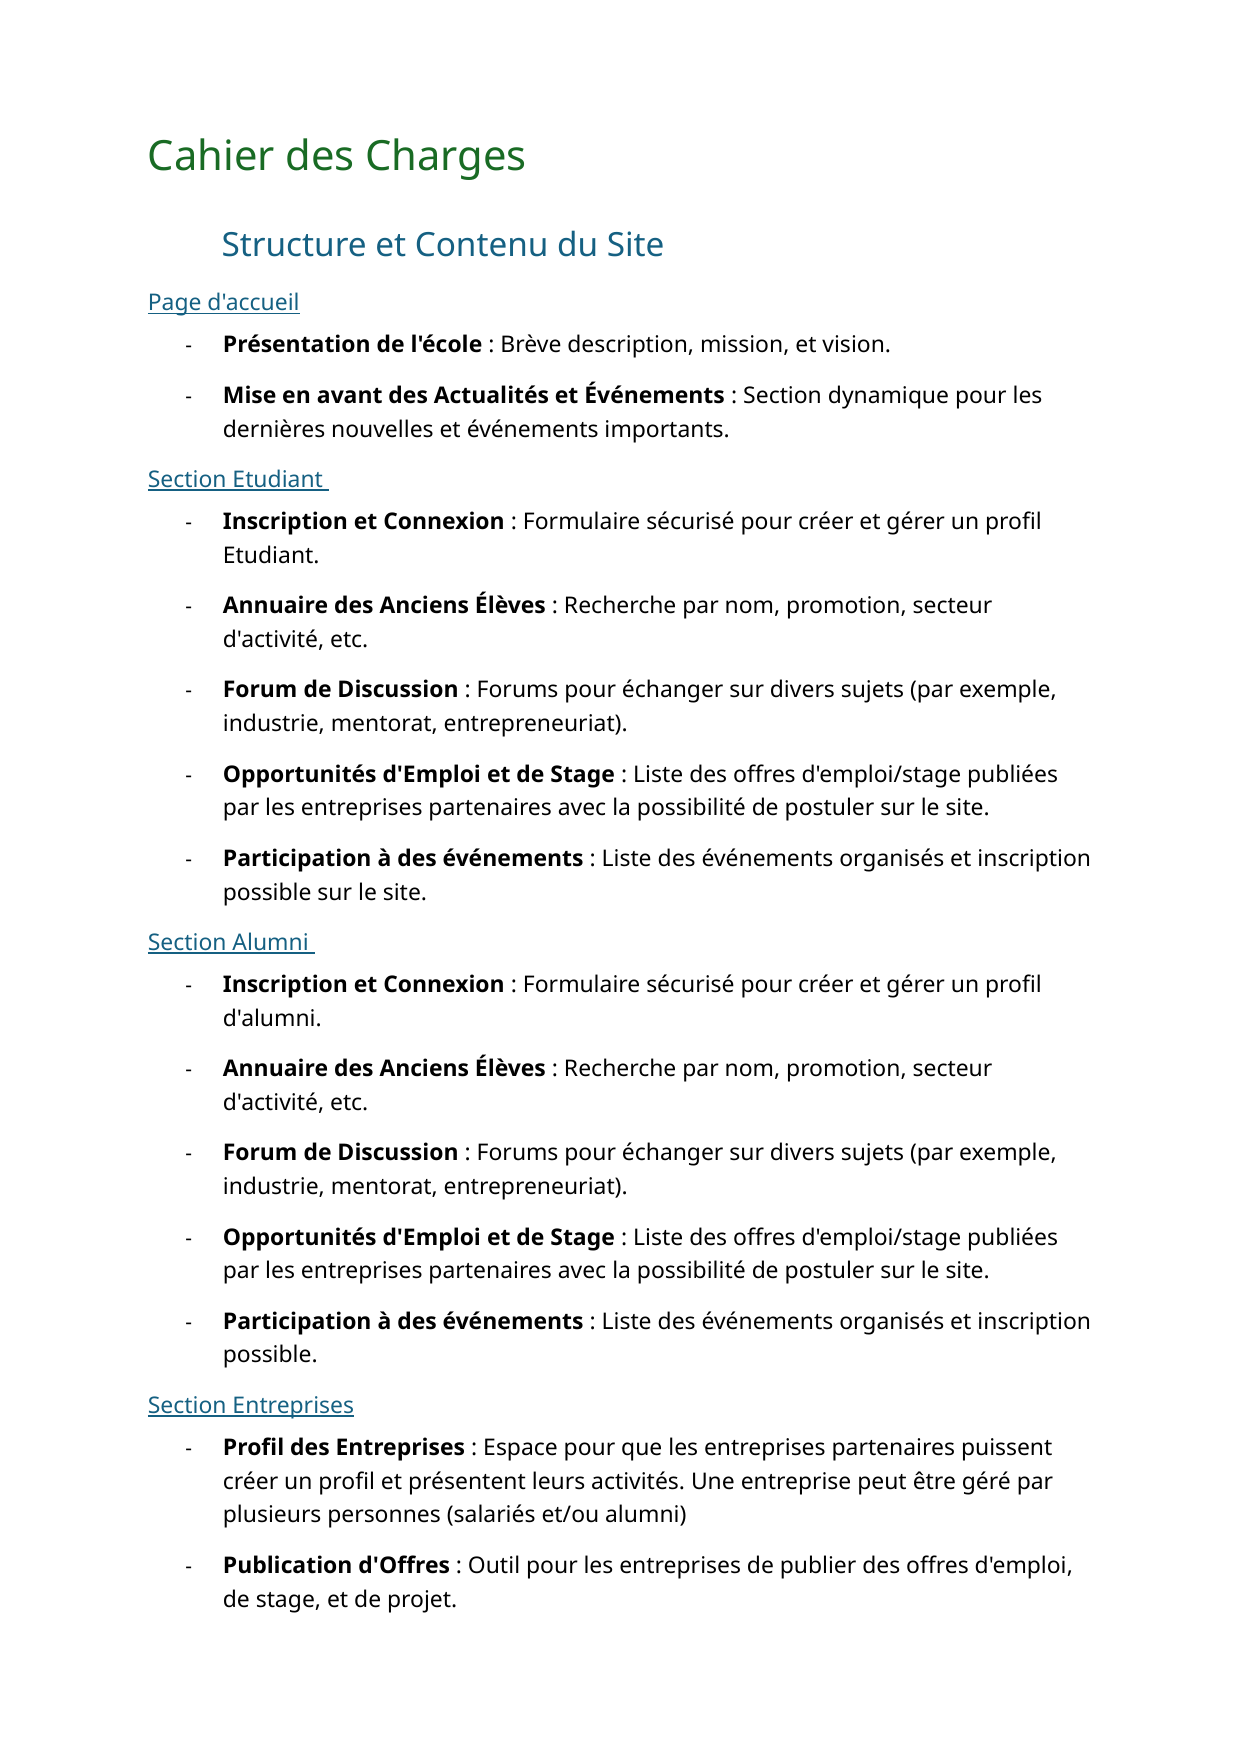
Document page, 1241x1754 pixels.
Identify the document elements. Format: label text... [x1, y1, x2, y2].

list Publication d'Offres : Outil pour les entreprises de publier des offres d'emploi, de stage, et de projet. [185, 1549, 1093, 1614]
list Profil des Entreprises : Espace pour que les entreprises partenaires puissent créer un profil et présentent leurs activités. Une entreprise peut être géré par plusieurs personnes (salariés et/ou alumni) [185, 1431, 1093, 1530]
list Annuaire des Anciens Élèves : Recherche par nom, promotion, secteur d'activité, etc. [185, 1052, 1093, 1117]
list Inscription et Connexion : Formulaire sécurisé pour créer et gérer un profil Etudiant. [185, 505, 1093, 570]
list Opportunités d'Emploi et de Stage : Liste des offres d'emploi/stage publiées par les entreprises partenaires avec la possibilité de postuler sur le site. [185, 1221, 1093, 1286]
list Participation à des événements : Liste des événements organisés et inscription possible sur le site. [185, 842, 1093, 907]
list Présentation de l'école : Brève description, mission, et vision. [185, 328, 1093, 360]
subtitle Section Etudiant [148, 463, 1093, 494]
list Participation à des événements : Liste des événements organisés et inscription possible. [185, 1305, 1093, 1370]
subtitle Cahier des Charges [148, 126, 1093, 183]
subtitle Section Alumni [148, 926, 1093, 957]
list Annuaire des Anciens Élèves : Recherche par nom, promotion, secteur d'activité, etc. [185, 589, 1093, 654]
subtitle Page d'accueil [148, 286, 1093, 318]
subtitle Structure et Contenu du Site [221, 221, 1093, 266]
list Forum de Discussion : Forums pour échanger sur divers sujets (par exemple, industrie, mentorat, entrepreneuriat). [185, 673, 1093, 738]
subtitle Section Entreprises [148, 1389, 1093, 1420]
list Forum de Discussion : Forums pour échanger sur divers sujets (par exemple, industrie, mentorat, entrepreneuriat). [185, 1136, 1093, 1201]
list Mise en avant des Actualités et Événements : Section dynamique pour les dernières nouvelles et événements importants. [185, 379, 1093, 444]
list Opportunités d'Emploi et de Stage : Liste des offres d'emploi/stage publiées par les entreprises partenaires avec la possibilité de postuler sur le site. [185, 758, 1093, 823]
list Inscription et Connexion : Formulaire sécurisé pour créer et gérer un profil d'alumni. [185, 968, 1093, 1033]
